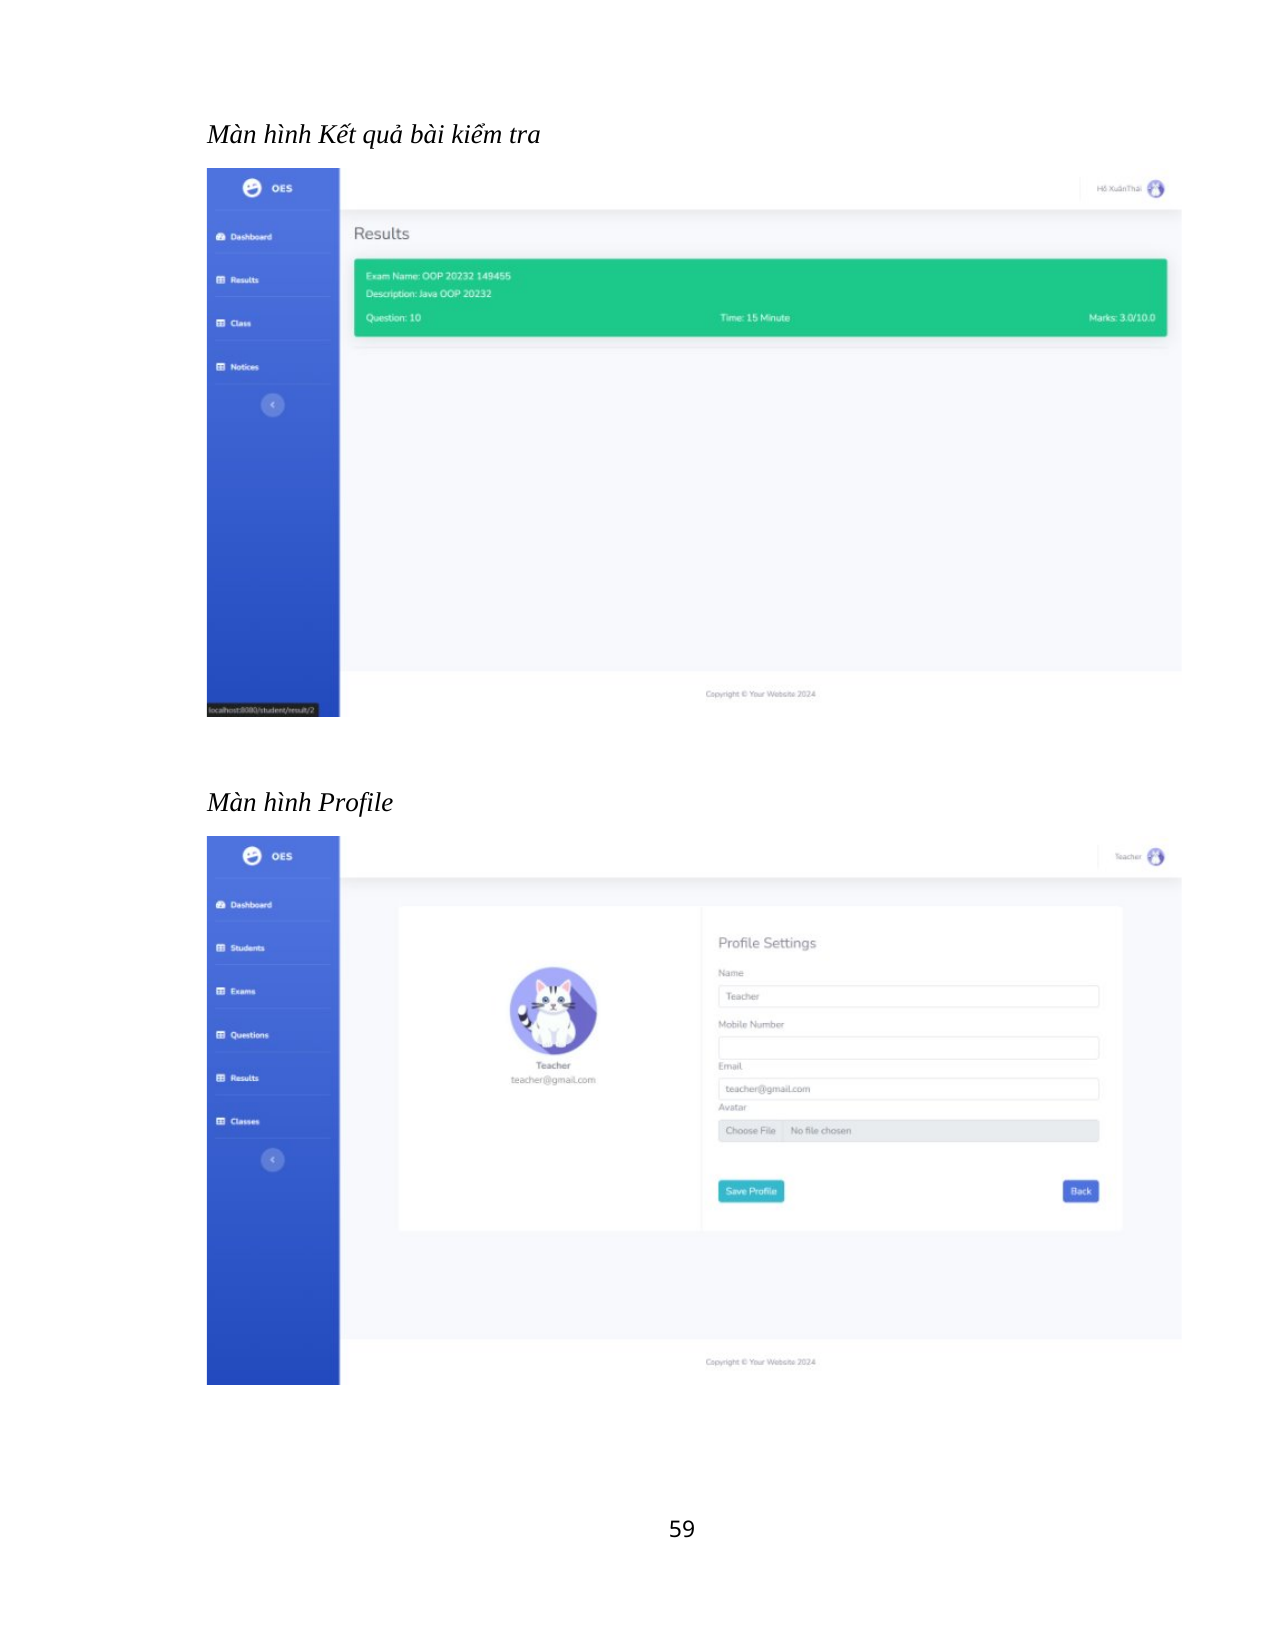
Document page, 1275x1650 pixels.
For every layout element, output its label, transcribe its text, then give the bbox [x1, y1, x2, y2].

text Màn hình Kết quả bài kiểm tra [207, 118, 1157, 149]
picture [206, 168, 1182, 717]
picture [206, 836, 1182, 1385]
text Màn hình Profile [207, 786, 1157, 817]
